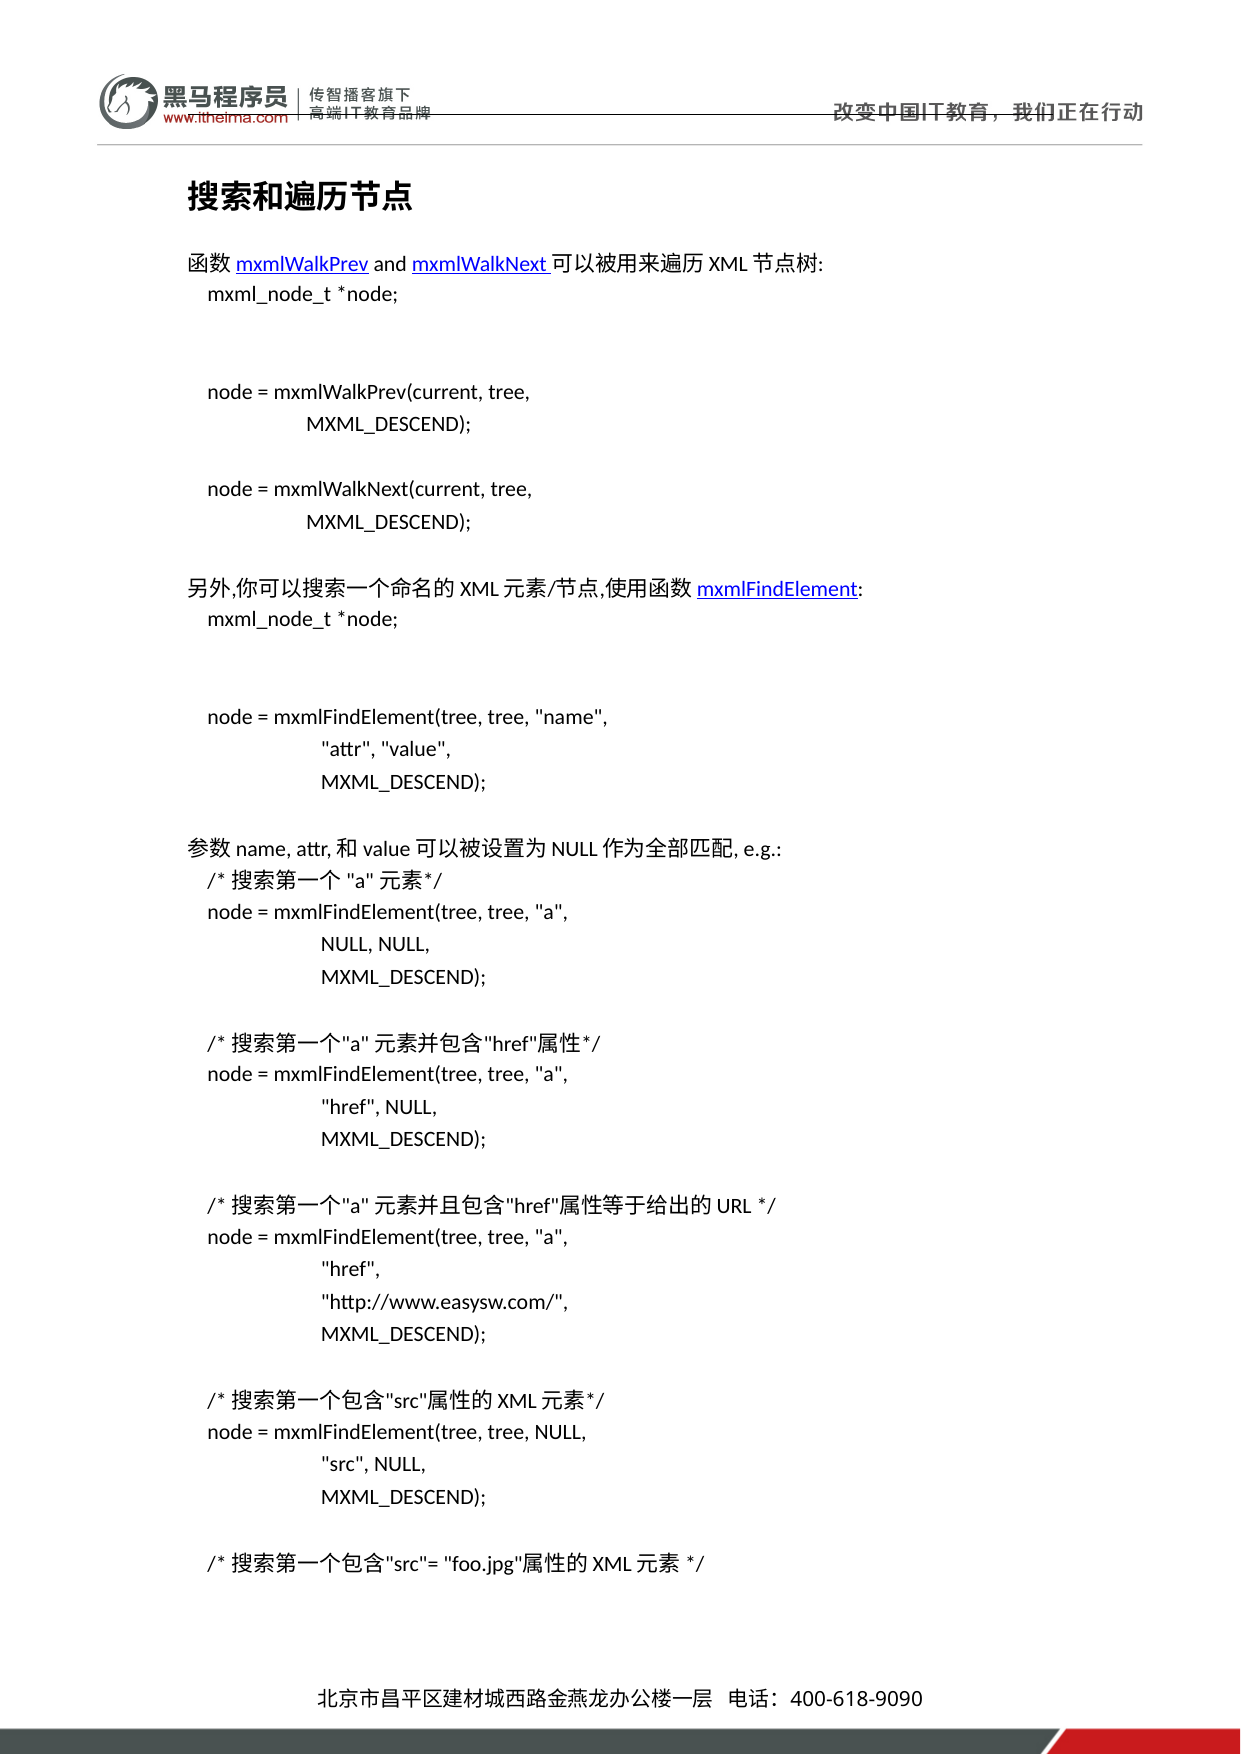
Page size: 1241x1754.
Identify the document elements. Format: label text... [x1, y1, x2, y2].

text 参数name, attr, 和value 可以被设置为NULL作为全部匹配, e.g.: [187, 830, 1053, 863]
text /* 搜索第一个"a" 元素并包含"href"属性*/ [187, 1025, 1053, 1058]
text 函数mxmlWalkPrev and mxmlWalkNext可以被用来遍历XML节点树: [187, 245, 1053, 278]
text /* 搜索第一个"a" 元素并且包含"href"属性等于给出的URL */ [187, 1188, 1053, 1220]
text node = mxmlFindElement(tree, tree, "a", [187, 1058, 1053, 1090]
text node = mxmlWalkPrev(current, tree, [187, 375, 1053, 408]
text "http://www.easysw.com/", [187, 1285, 1053, 1318]
text "href", NULL, [187, 1090, 1053, 1123]
picture [0, 3, 1241, 153]
text 另外,你可以搜索一个命名的XML元素/节点,使用函数mxmlFindElement: [187, 570, 1053, 603]
text "href", [187, 1253, 1053, 1285]
text MXML_DESCEND); [187, 1123, 1053, 1155]
text node = mxmlFindElement(tree, tree, "a", [187, 895, 1053, 928]
text MXML_DESCEND); [187, 960, 1053, 993]
text NULL, NULL, [187, 928, 1053, 960]
text "src", NULL, [187, 1448, 1053, 1480]
text MXML_DESCEND); [187, 505, 1053, 538]
text 搜索和遍历节点 [187, 162, 1053, 227]
text /* 搜索第一个包含"src"= "foo.jpg"属性的XML元素 */ [187, 1545, 1053, 1578]
text MXML_DESCEND); [187, 408, 1053, 440]
text "attr", "value", [187, 733, 1053, 765]
text node = mxmlFindElement(tree, tree, "name", [187, 700, 1053, 733]
text node = mxmlFindElement(tree, tree, NULL, [187, 1415, 1053, 1448]
text /* 搜索第一个 "a" 元素*/ [187, 863, 1053, 895]
text mxml_node_t *node; [187, 603, 1053, 635]
text node = mxmlWalkNext(current, tree, [187, 473, 1053, 505]
picture [0, 1669, 1241, 1754]
text MXML_DESCEND); [187, 1480, 1053, 1513]
text mxml_node_t *node; [187, 278, 1053, 310]
text MXML_DESCEND); [187, 1318, 1053, 1350]
text node = mxmlFindElement(tree, tree, "a", [187, 1220, 1053, 1253]
text /* 搜索第一个包含"src"属性的XML元素*/ [187, 1383, 1053, 1415]
text MXML_DESCEND); [187, 765, 1053, 798]
